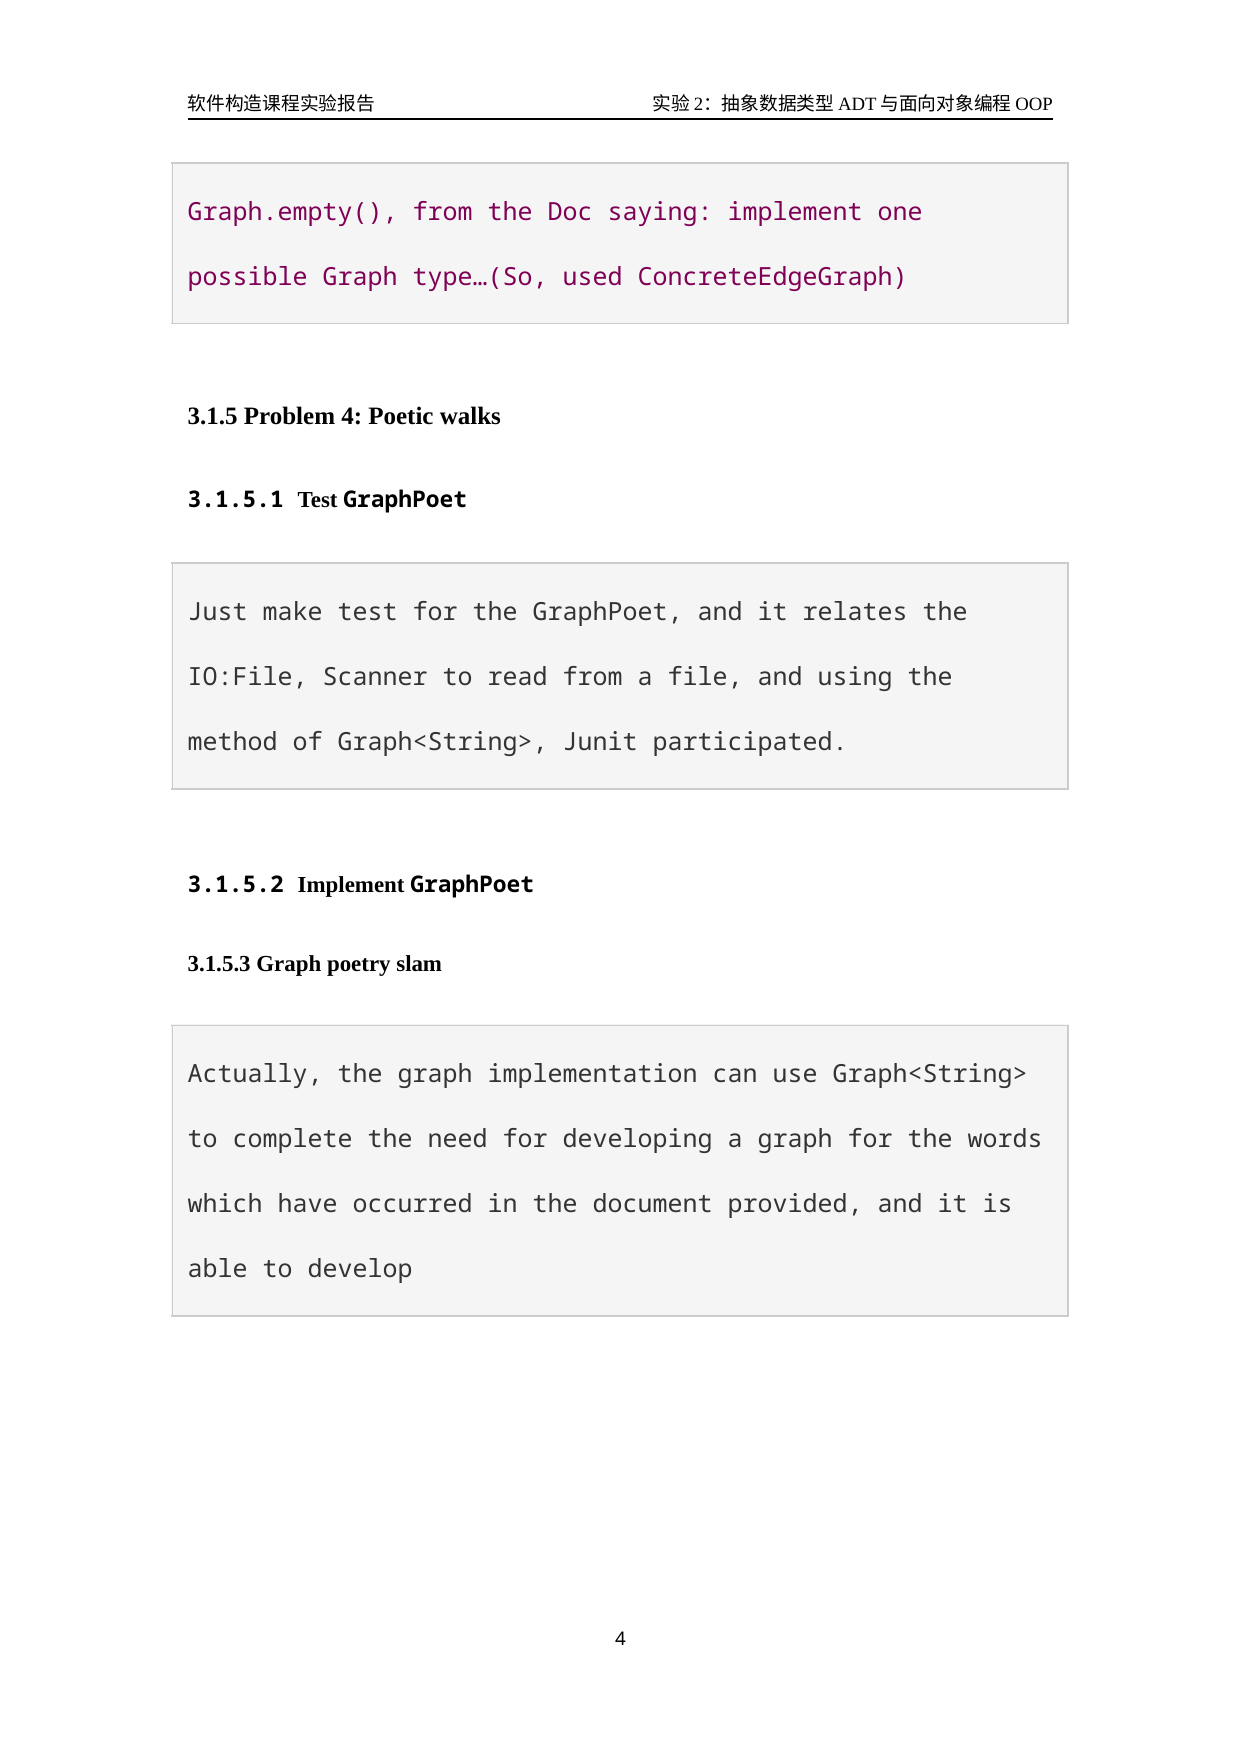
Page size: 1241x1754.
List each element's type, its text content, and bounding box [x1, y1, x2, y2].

subtitle Problem 4: Poetic walks [187, 399, 1053, 432]
text Just make test for the GraphPoet, and it relates the IO:File, Scanner to read from a file, and using the method of Graph<String>, Junit participated. [173, 564, 1067, 788]
subtitle Test GraphPoet [187, 482, 1053, 514]
subtitle Graph poetry slam [187, 947, 1053, 979]
text Actually, the graph implementation can use Graph<String> to complete the need for developing a graph for the words which have occurred in the document provided, and it is able to develop [173, 1026, 1067, 1315]
subtitle Implement GraphPoet [187, 867, 1053, 899]
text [173, 164, 1067, 323]
